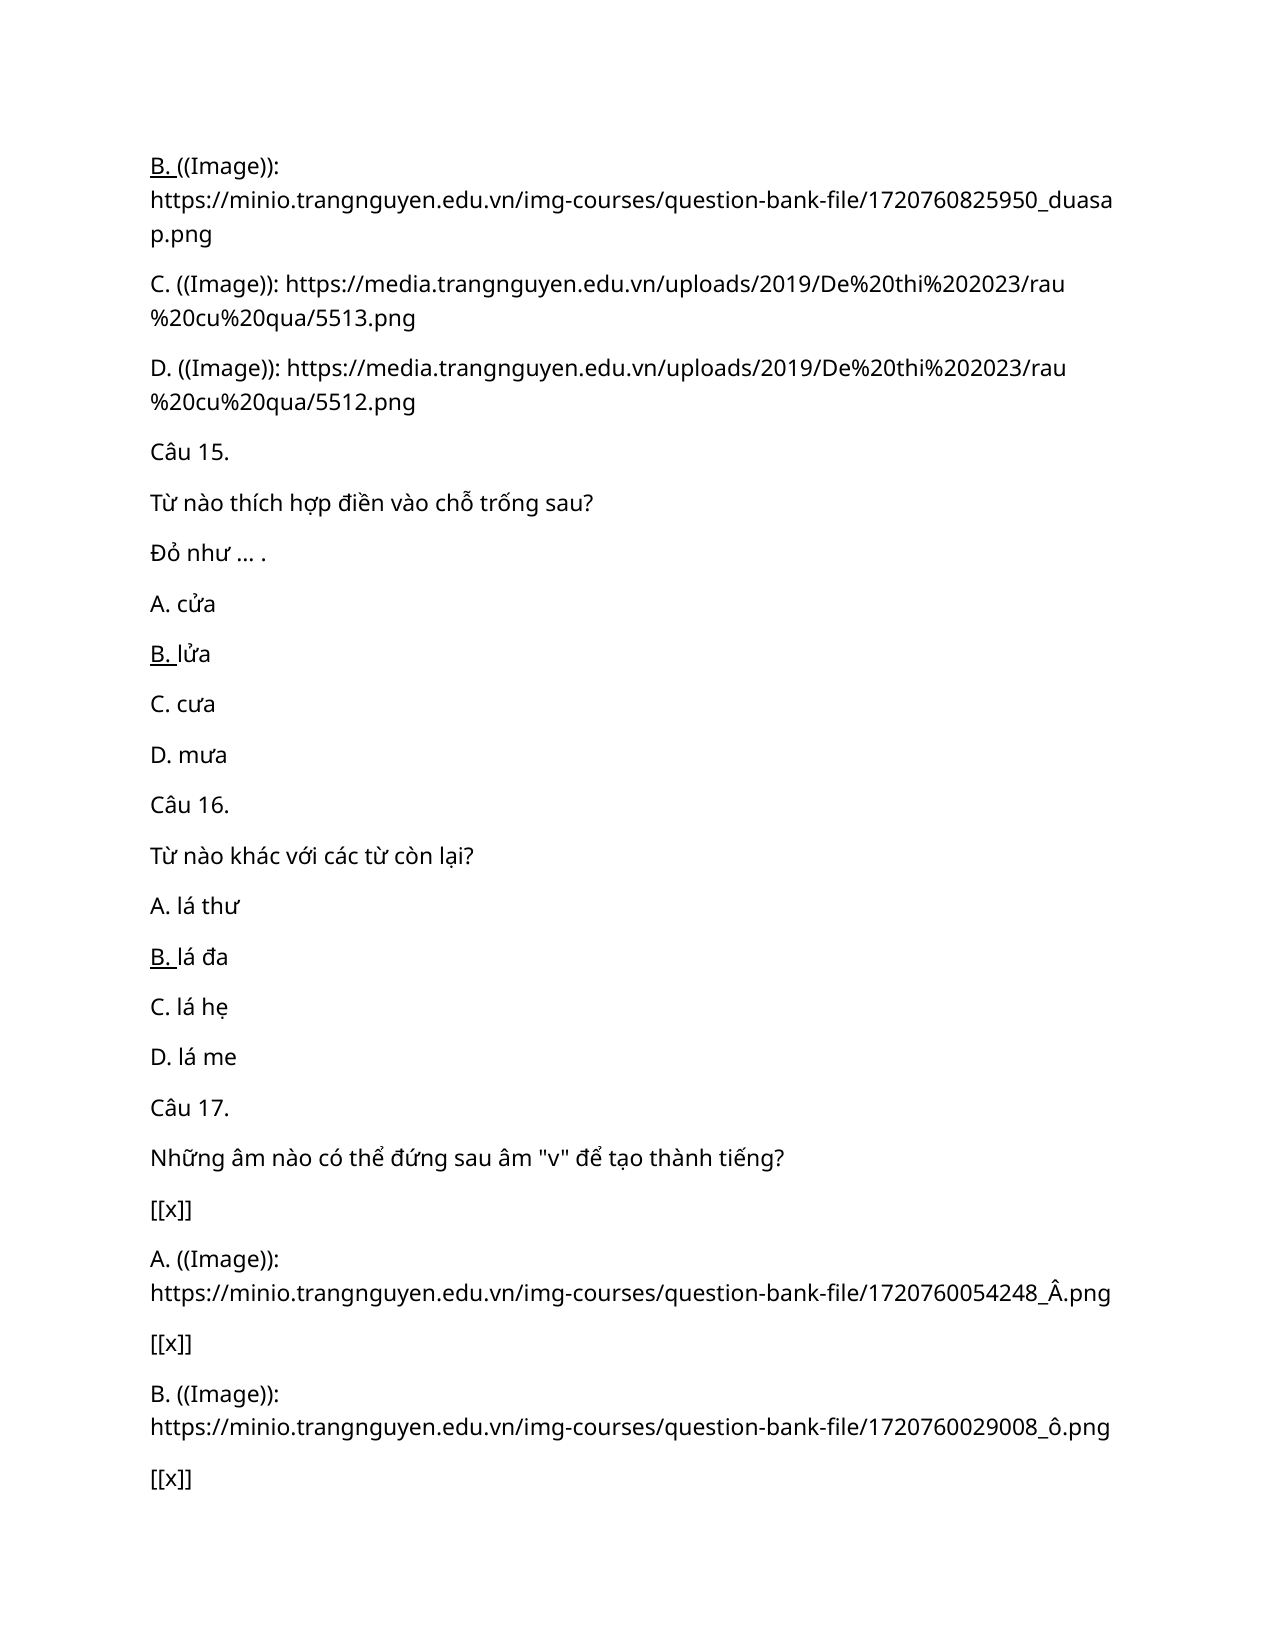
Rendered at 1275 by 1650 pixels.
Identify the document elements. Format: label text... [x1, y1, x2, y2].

text A. cửa [150, 587, 1125, 619]
text A. ((Image)): https://minio.trangnguyen.edu.vn/img-courses/question-bank-file/1720760054248_Â.png [150, 1243, 1125, 1308]
text D. ((Image)): https://media.trangnguyen.edu.vn/uploads/2019/De%20thi%202023/rau%20cu%20qua/5512.png [150, 352, 1125, 417]
text [[x]] [150, 1192, 1125, 1224]
text D. mưa [150, 739, 1125, 770]
text Câu 17. [150, 1092, 1125, 1123]
text Đỏ như … . [150, 537, 1125, 568]
text A. lá thư [150, 890, 1125, 921]
text B. ((Image)): https://minio.trangnguyen.edu.vn/img-courses/question-bank-file/1720760029008_ô.png [150, 1377, 1125, 1442]
text C. ((Image)): https://media.trangnguyen.edu.vn/uploads/2019/De%20thi%202023/rau%20cu%20qua/5513.png [150, 268, 1125, 333]
text Những âm nào có thể đứng sau âm "v" để tạo thành tiếng? [150, 1142, 1125, 1173]
text C. cưa [150, 688, 1125, 719]
text Câu 15. [150, 436, 1125, 467]
text Câu 16. [150, 789, 1125, 820]
text B. lửa [150, 638, 1125, 669]
text [[x]] [150, 1462, 1125, 1493]
text B. lá đa [150, 940, 1125, 972]
text Từ nào khác với các từ còn lại? [150, 839, 1125, 871]
text B. ((Image)): https://minio.trangnguyen.edu.vn/img-courses/question-bank-file/1720760825950_duasap.png [150, 150, 1125, 249]
text [[x]] [150, 1327, 1125, 1358]
text C. lá hẹ [150, 991, 1125, 1022]
text D. lá me [150, 1041, 1125, 1072]
text Từ nào thích hợp điền vào chỗ trống sau? [150, 487, 1125, 518]
